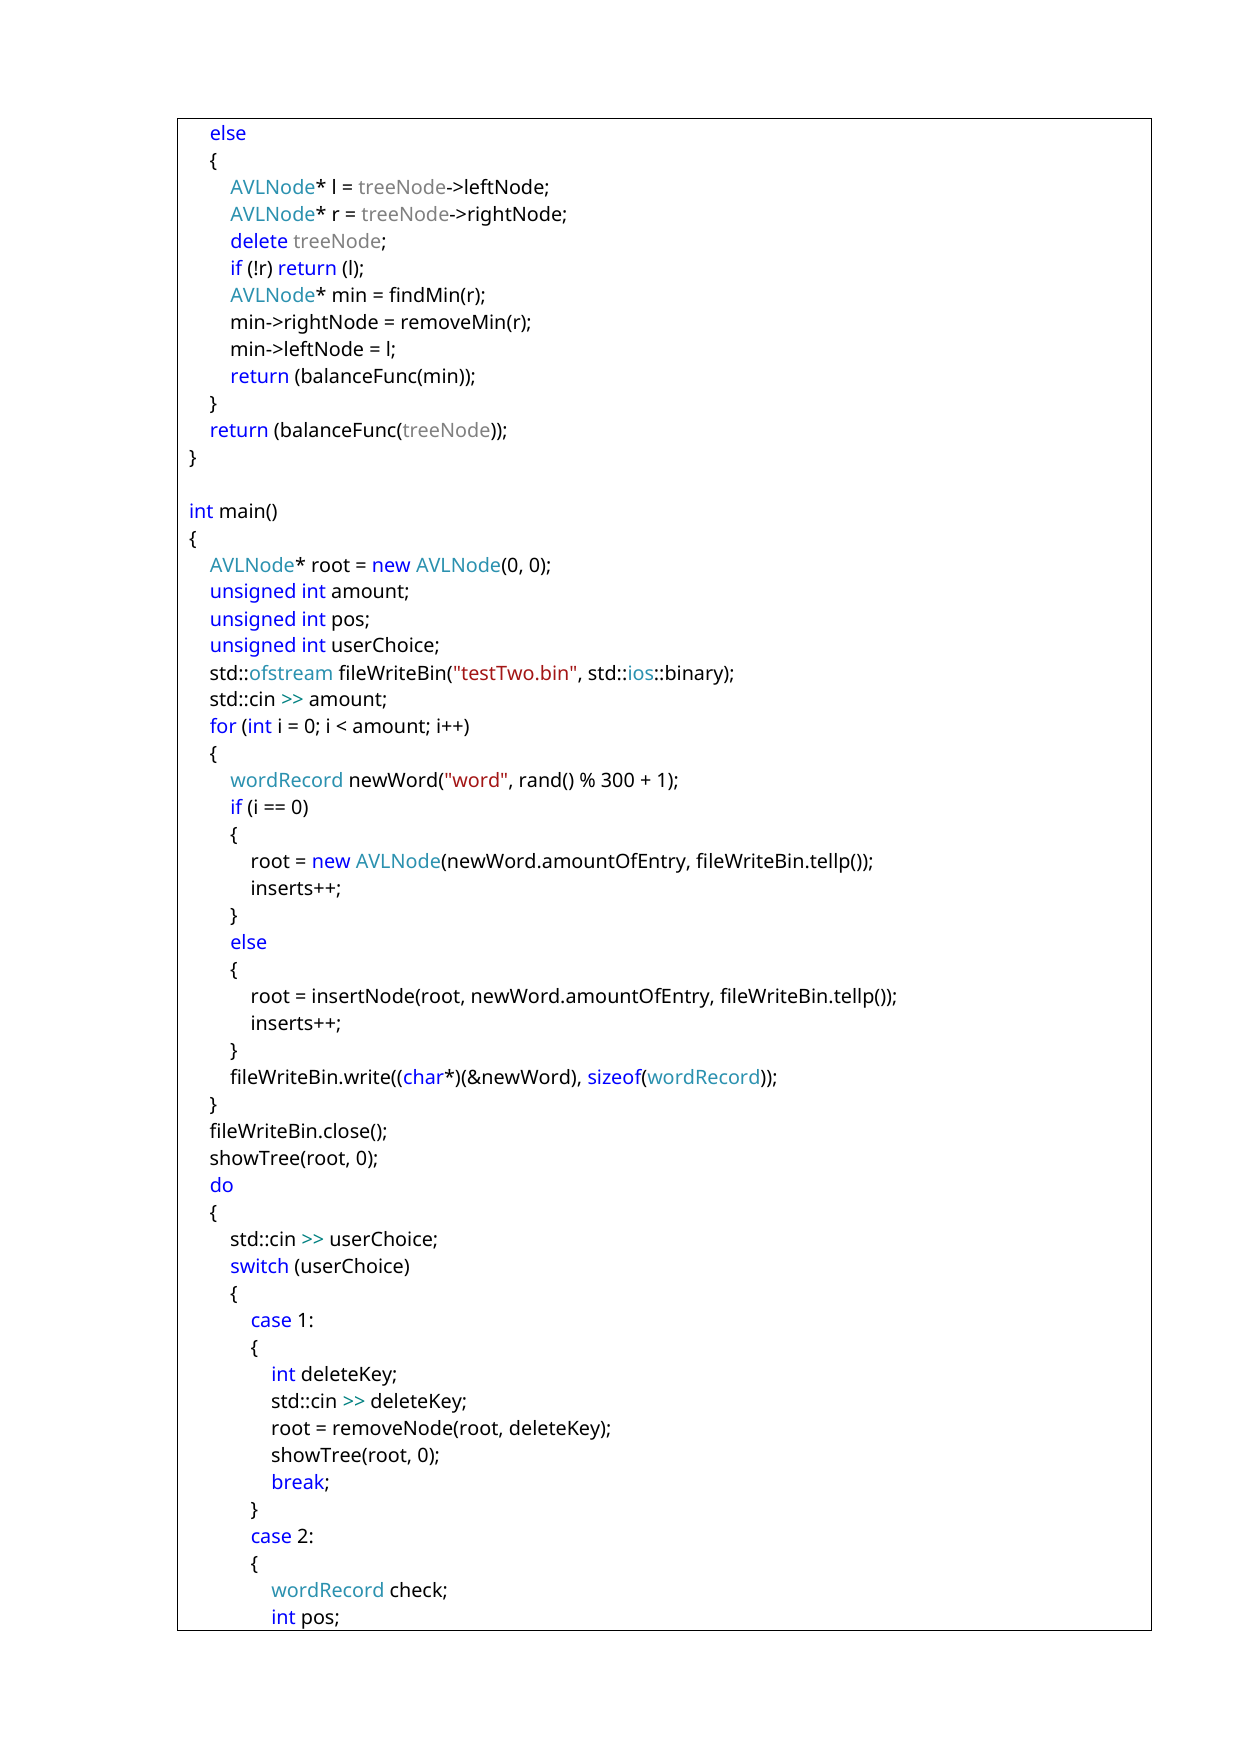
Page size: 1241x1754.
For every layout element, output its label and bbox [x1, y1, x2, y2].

table_header [178, 119, 1151, 1630]
